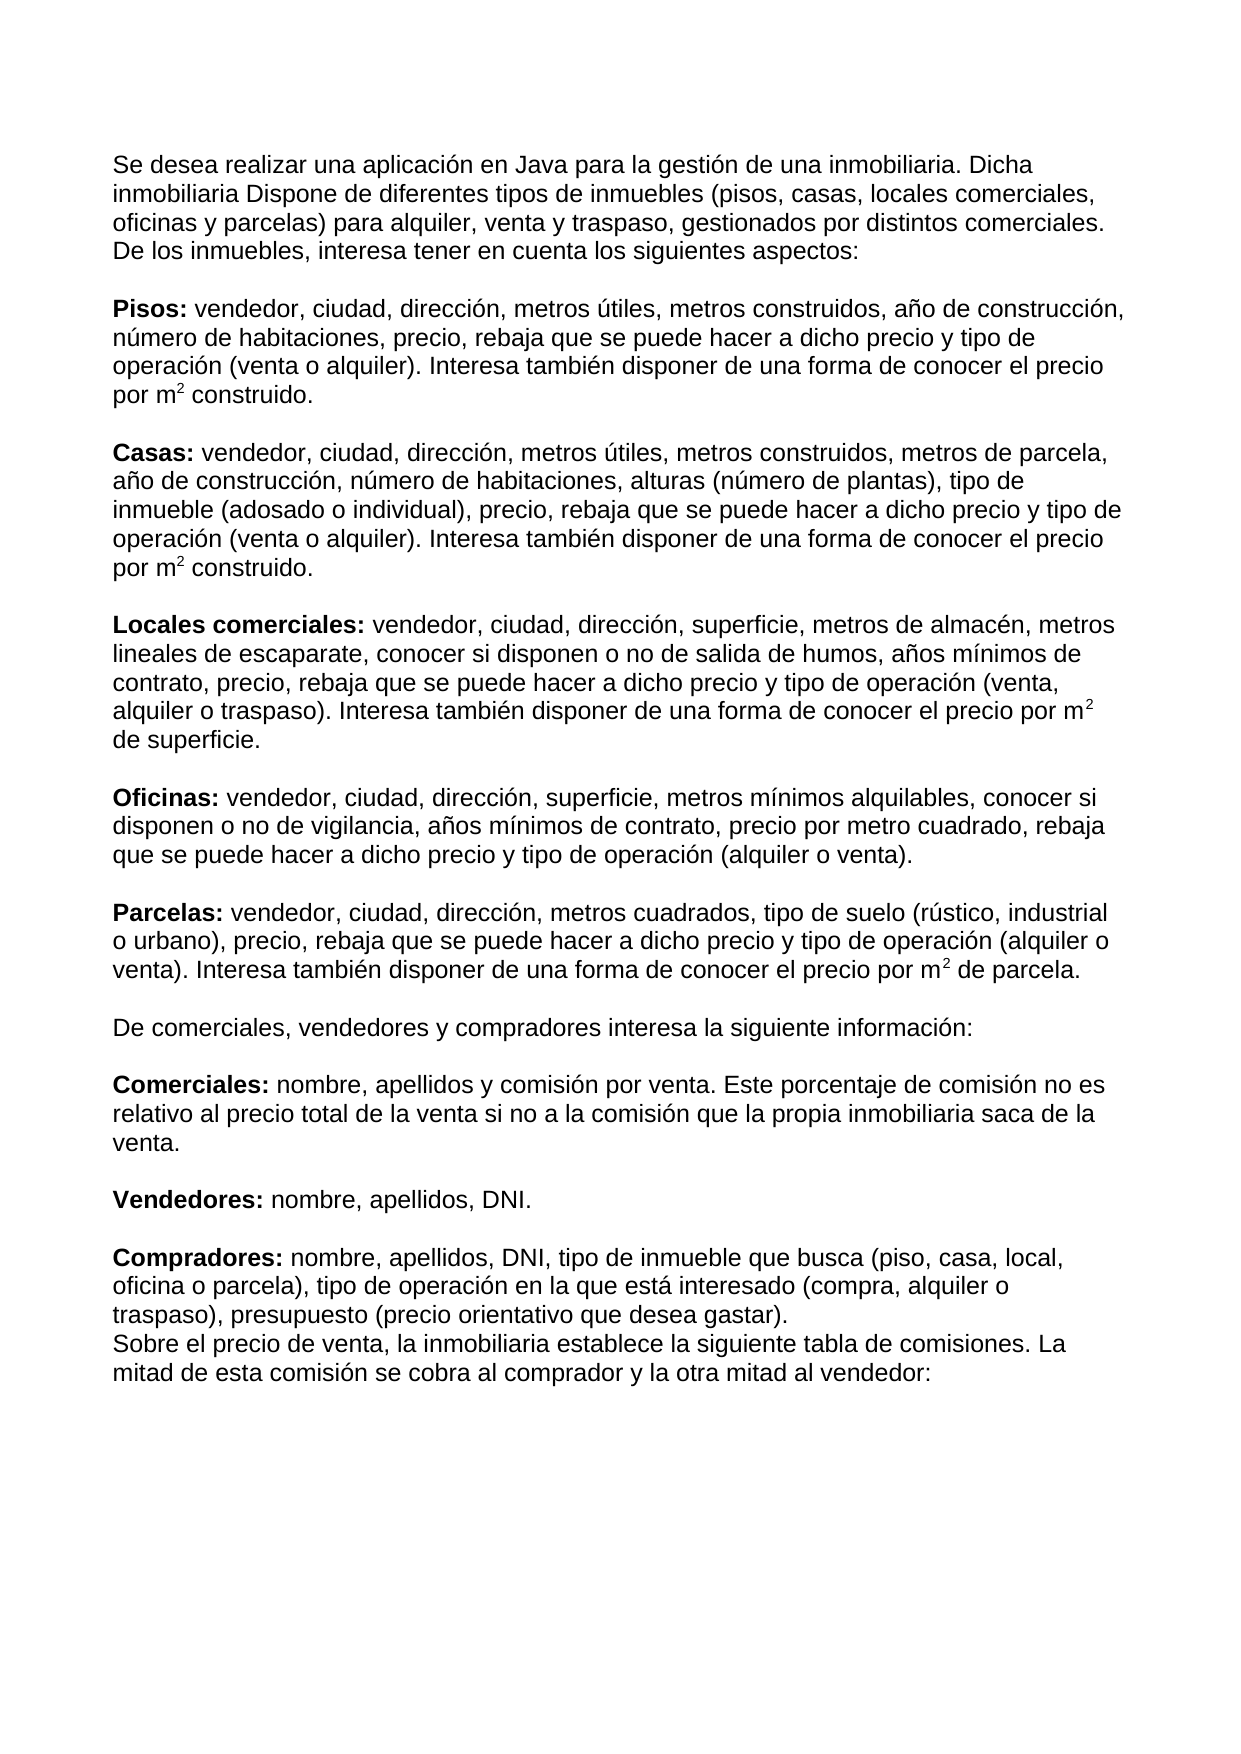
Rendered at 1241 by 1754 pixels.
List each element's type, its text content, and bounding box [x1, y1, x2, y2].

text De comerciales, vendedores y compradores interesa la siguiente información: [112, 1012, 1128, 1041]
text Locales comerciales: vendedor, ciudad, dirección, superficie, metros de almacén, metros lineales de escaparate, conocer si disponen o no de salida de humos, años mínimos de contrato, precio, rebaja que se puede hacer a dicho precio y tipo de operación (venta, alquiler o traspaso). Interesa también disponer de una forma de conocer el precio por m2 de superficie. [112, 610, 1128, 754]
text Parcelas: vendedor, ciudad, dirección, metros cuadrados, tipo de suelo (rústico, industrial o urbano), precio, rebaja que se puede hacer a dicho precio y tipo de operación (alquiler o venta). Interesa también disponer de una forma de conocer el precio por m2 de parcela. [112, 897, 1128, 984]
text Casas: vendedor, ciudad, dirección, metros útiles, metros construidos, metros de parcela, año de construcción, número de habitaciones, alturas (número de plantas), tipo de inmueble (adosado o individual), precio, rebaja que se puede hacer a dicho precio y tipo de operación (venta o alquiler). Interesa también disponer de una forma de conocer el precio por m2 construido. [112, 437, 1128, 581]
text Pisos: vendedor, ciudad, dirección, metros útiles, metros construidos, año de construcción, número de habitaciones, precio, rebaja que se puede hacer a dicho precio y tipo de operación (venta o alquiler). Interesa también disponer de una forma de conocer el precio por m2 construido. [112, 294, 1128, 409]
text Compradores: nombre, apellidos, DNI, tipo de inmueble que busca (piso, casa, local, oficina o parcela), tipo de operación en la que está interesado (compra, alquiler o traspaso), presupuesto (precio orientativo que desea gastar). [112, 1242, 1128, 1329]
text Vendedores: nombre, apellidos, DNI. [112, 1185, 1128, 1214]
text Oficinas: vendedor, ciudad, dirección, superficie, metros mínimos alquilables, conocer si disponen o no de vigilancia, años mínimos de contrato, precio por metro cuadrado, rebaja que se puede hacer a dicho precio y tipo de operación (alquiler o venta). [112, 782, 1128, 869]
text Se desea realizar una aplicación en Java para la gestión de una inmobiliaria. Dicha inmobiliaria Dispone de diferentes tipos de inmuebles (pisos, casas, locales comerciales, oficinas y parcelas) para alquiler, venta y traspaso, gestionados por distintos comerciales. De los inmuebles, interesa tener en cuenta los siguientes aspectos: [112, 150, 1128, 265]
text Comerciales: nombre, apellidos y comisión por venta. Este porcentaje de comisión no es relativo al precio total de la venta si no a la comisión que la propia inmobiliaria saca de la venta. [112, 1070, 1128, 1156]
text Sobre el precio de venta, la inmobiliaria establece la siguiente tabla de comisiones. La mitad de esta comisión se cobra al comprador y la otra mitad al vendedor: [112, 1329, 1128, 1386]
